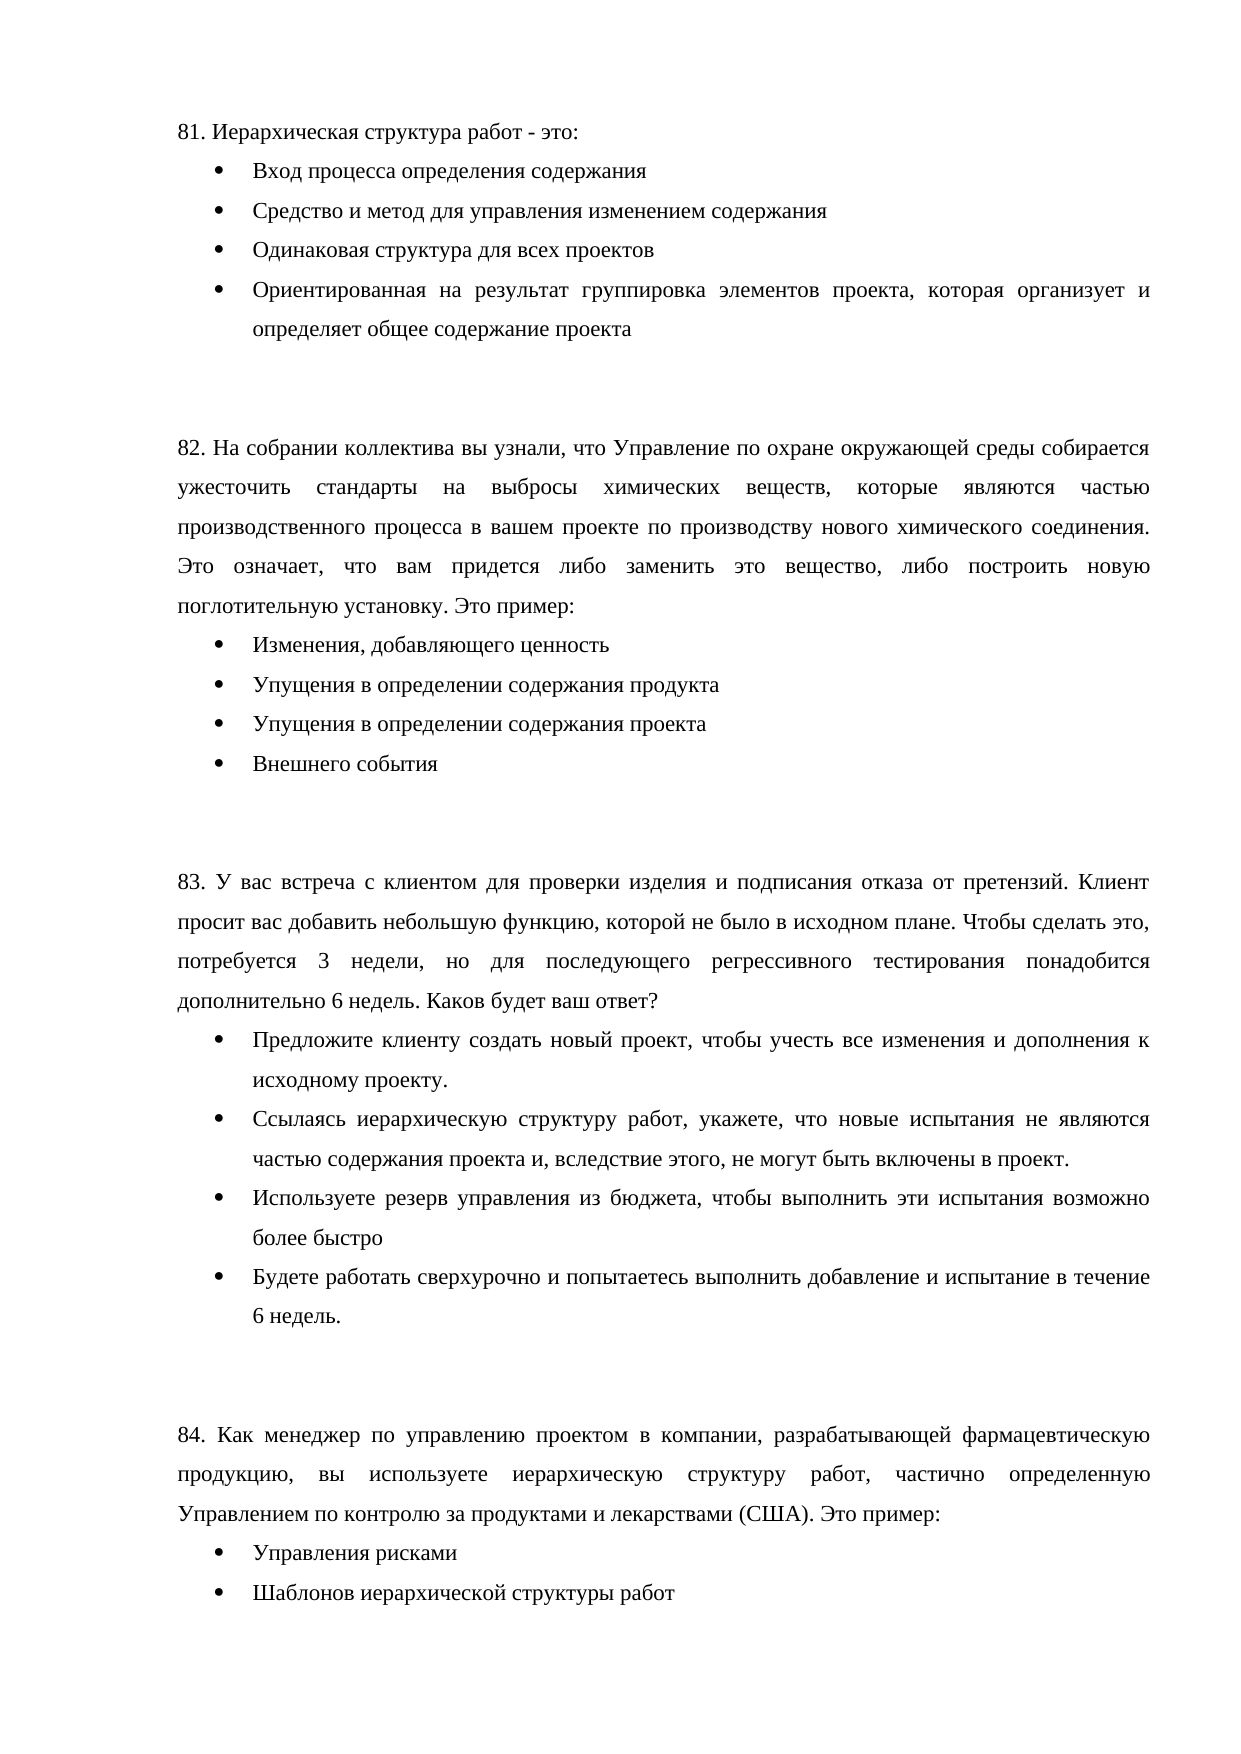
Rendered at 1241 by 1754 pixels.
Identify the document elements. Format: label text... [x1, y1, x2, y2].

list Одинаковая структура для всех проектов [215, 237, 1152, 263]
text 83. У вас встреча с клиентом для проверки изделия и подписания отказа от претензий. Клиент просит вас добавить небольшую функцию, которой не было в исходном плане. Чтобы сделать это, потребуется 3 недели, но для последующего регрессивного тестирования понадобится дополнительно 6 недель. Каков будет ваш ответ? [177, 868, 1152, 1013]
list Изменения, добавляющего ценность [215, 631, 1152, 658]
list Ориентированная на результат группировка элементов проекта, которая организует и определяет общее содержание проекта [215, 276, 1152, 342]
text 84. Как менеджер по управлению проектом в компании, разрабатывающей фармацевтическую продукцию, вы используете иерархическую структуру работ, частично определенную Управлением по контролю за продуктами и лекарствами (США). Это пример: [177, 1421, 1152, 1526]
list Ссылаясь иерархическую структуру работ, укажете, что новые испытания не являются частью содержания проекта и, вследствие этого, не могут быть включены в проект. [215, 1105, 1152, 1171]
list Управления рисками [215, 1539, 1152, 1566]
list Шаблонов иерархической структуры работ [215, 1579, 1152, 1605]
list Будете работать сверхурочно и попытаетесь выполнить добавление и испытание в течение 6 недель. [215, 1263, 1152, 1329]
list Упущения в определении содержания проекта [215, 710, 1152, 737]
list Внешнего события [215, 750, 1152, 776]
list Упущения в определении содержания продукта [215, 671, 1152, 697]
list Предложите клиенту создать новый проект, чтобы учесть все изменения и дополнения к исходному проекту. [215, 1026, 1152, 1092]
list Средство и метод для управления изменением содержания [215, 197, 1152, 223]
list Используете резерв управления из бюджета, чтобы выполнить эти испытания возможно более быстро [215, 1184, 1152, 1250]
text 81. Иерархическая структура работ - это: [177, 118, 1152, 144]
text 82. На собрании коллектива вы узнали, что Управление по охране окружающей среды собирается ужесточить стандарты на выбросы химических веществ, которые являются частью производственного процесса в вашем проекте по производству нового химического соединения. Это означает, что вам придется либо заменить это вещество, либо построить новую поглотительную установку. Это пример: [177, 434, 1152, 618]
list Вход процесса определения содержания [215, 158, 1152, 184]
